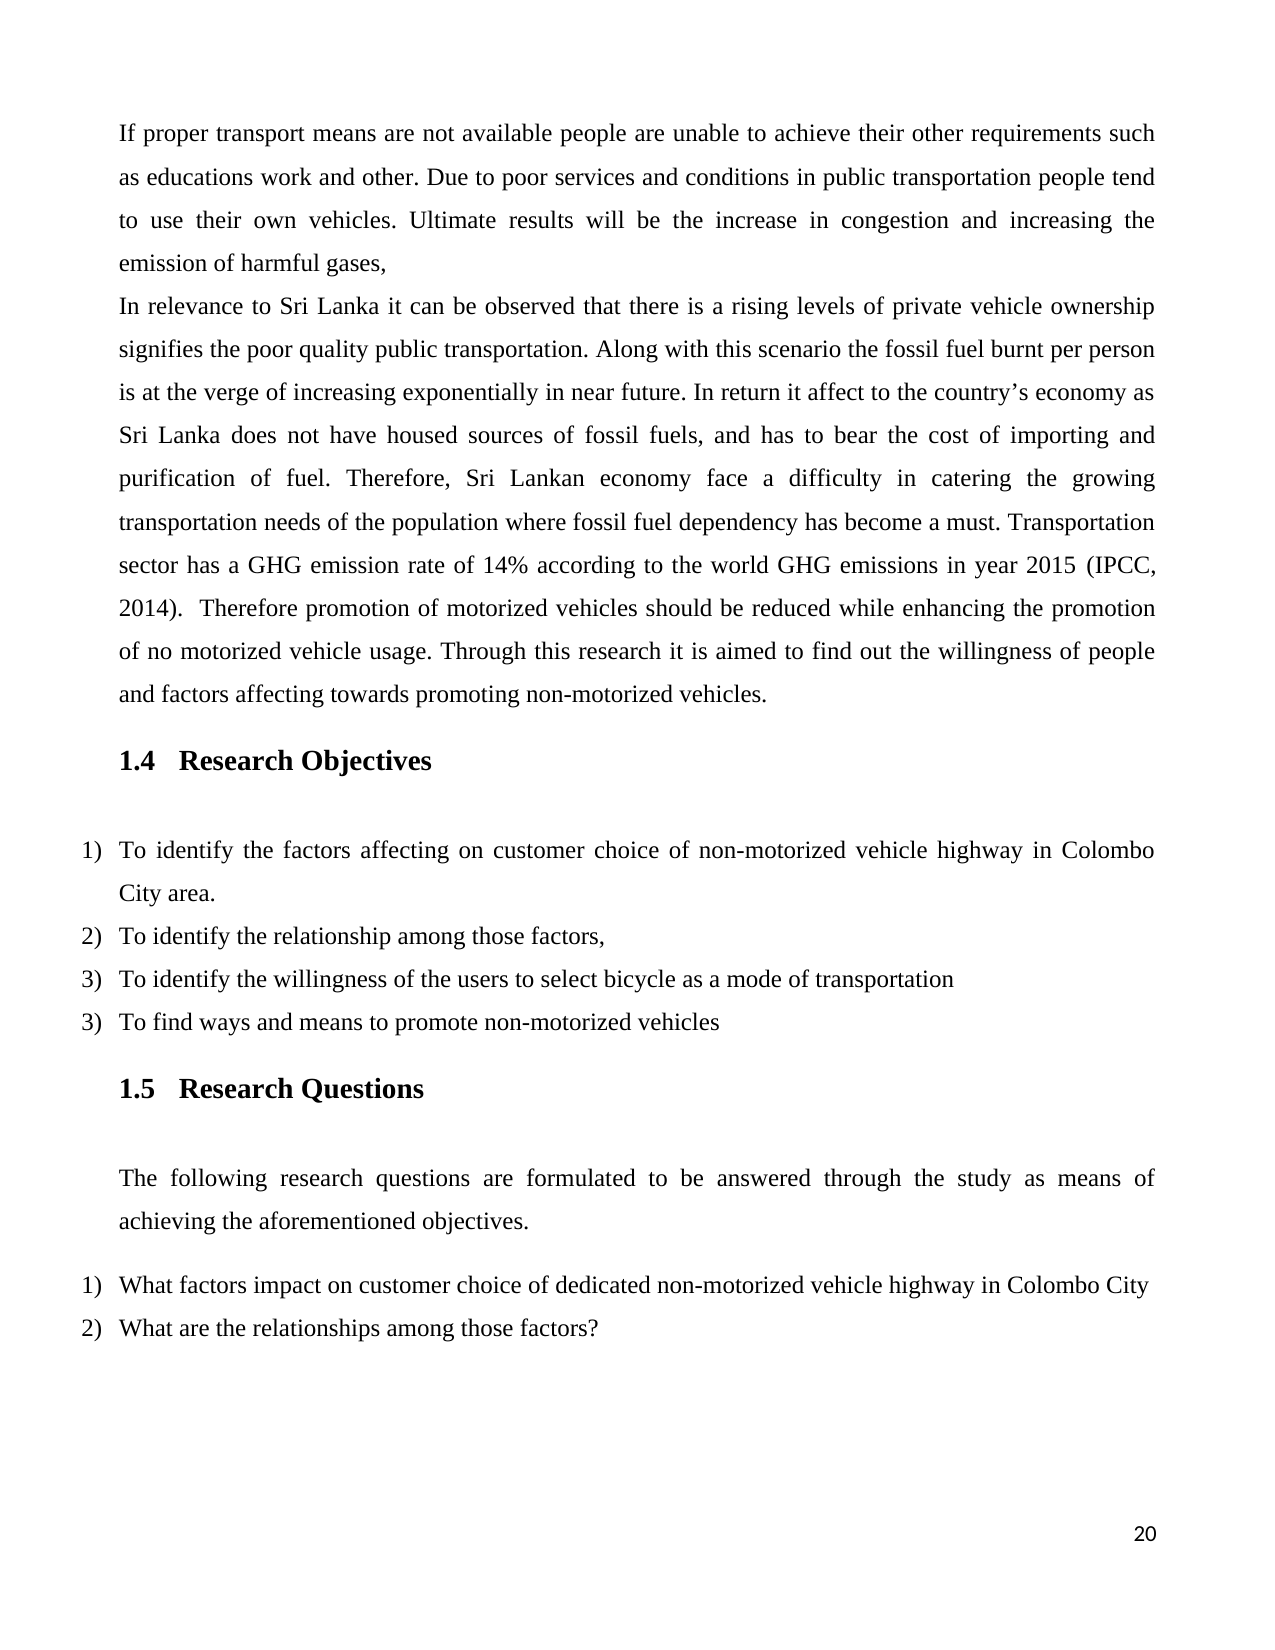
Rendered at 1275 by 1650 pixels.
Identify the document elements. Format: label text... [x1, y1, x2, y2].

subtitle Research Questions [118, 1071, 1156, 1105]
list To find ways and means to promote non-motorized vehicles [81, 1007, 1156, 1036]
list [118, 118, 1156, 277]
subtitle Research Objectives [118, 743, 1156, 777]
list To identify the willingness of the users to select bicycle as a mode of transportation [81, 964, 1156, 993]
list What are the relationships among those factors? [81, 1313, 1156, 1342]
list In relevance to Sri Lanka it can be observed that there is a rising levels of private vehicle ownership signifies the poor quality public transportation. Along with this scenario the fossil fuel burnt per person is at the verge of increasing exponentially in near future. In return it affect to the country’s economy as Sri Lanka does not have housed sources of fossil fuels, and has to bear the cost of importing and purification of fuel. Therefore, Sri Lankan economy face a difficulty in catering the growing transportation needs of the population where fossil fuel dependency has become a must. Transportation sector has a GHG emission rate of 14% according to the world GHG emissions in year 2015. Therefore promotion of motorized vehicles should be reduced while enhancing the promotion of no motorized vehicle usage. Through this research it is aimed to find out the willingness of people and factors affecting towards promoting non-motorized vehicles. [118, 291, 1156, 708]
list To identify the relationship among those factors, [81, 921, 1156, 950]
list To identify the factors affecting on customer choice of non-motorized vehicle highway in Colombo City area. [81, 835, 1156, 907]
text The following research questions are formulated to be answered through the study as means of achieving the aforementioned objectives. [118, 1163, 1156, 1234]
list What factors impact on customer choice of dedicated non-motorized vehicle highway in Colombo City [81, 1270, 1156, 1298]
